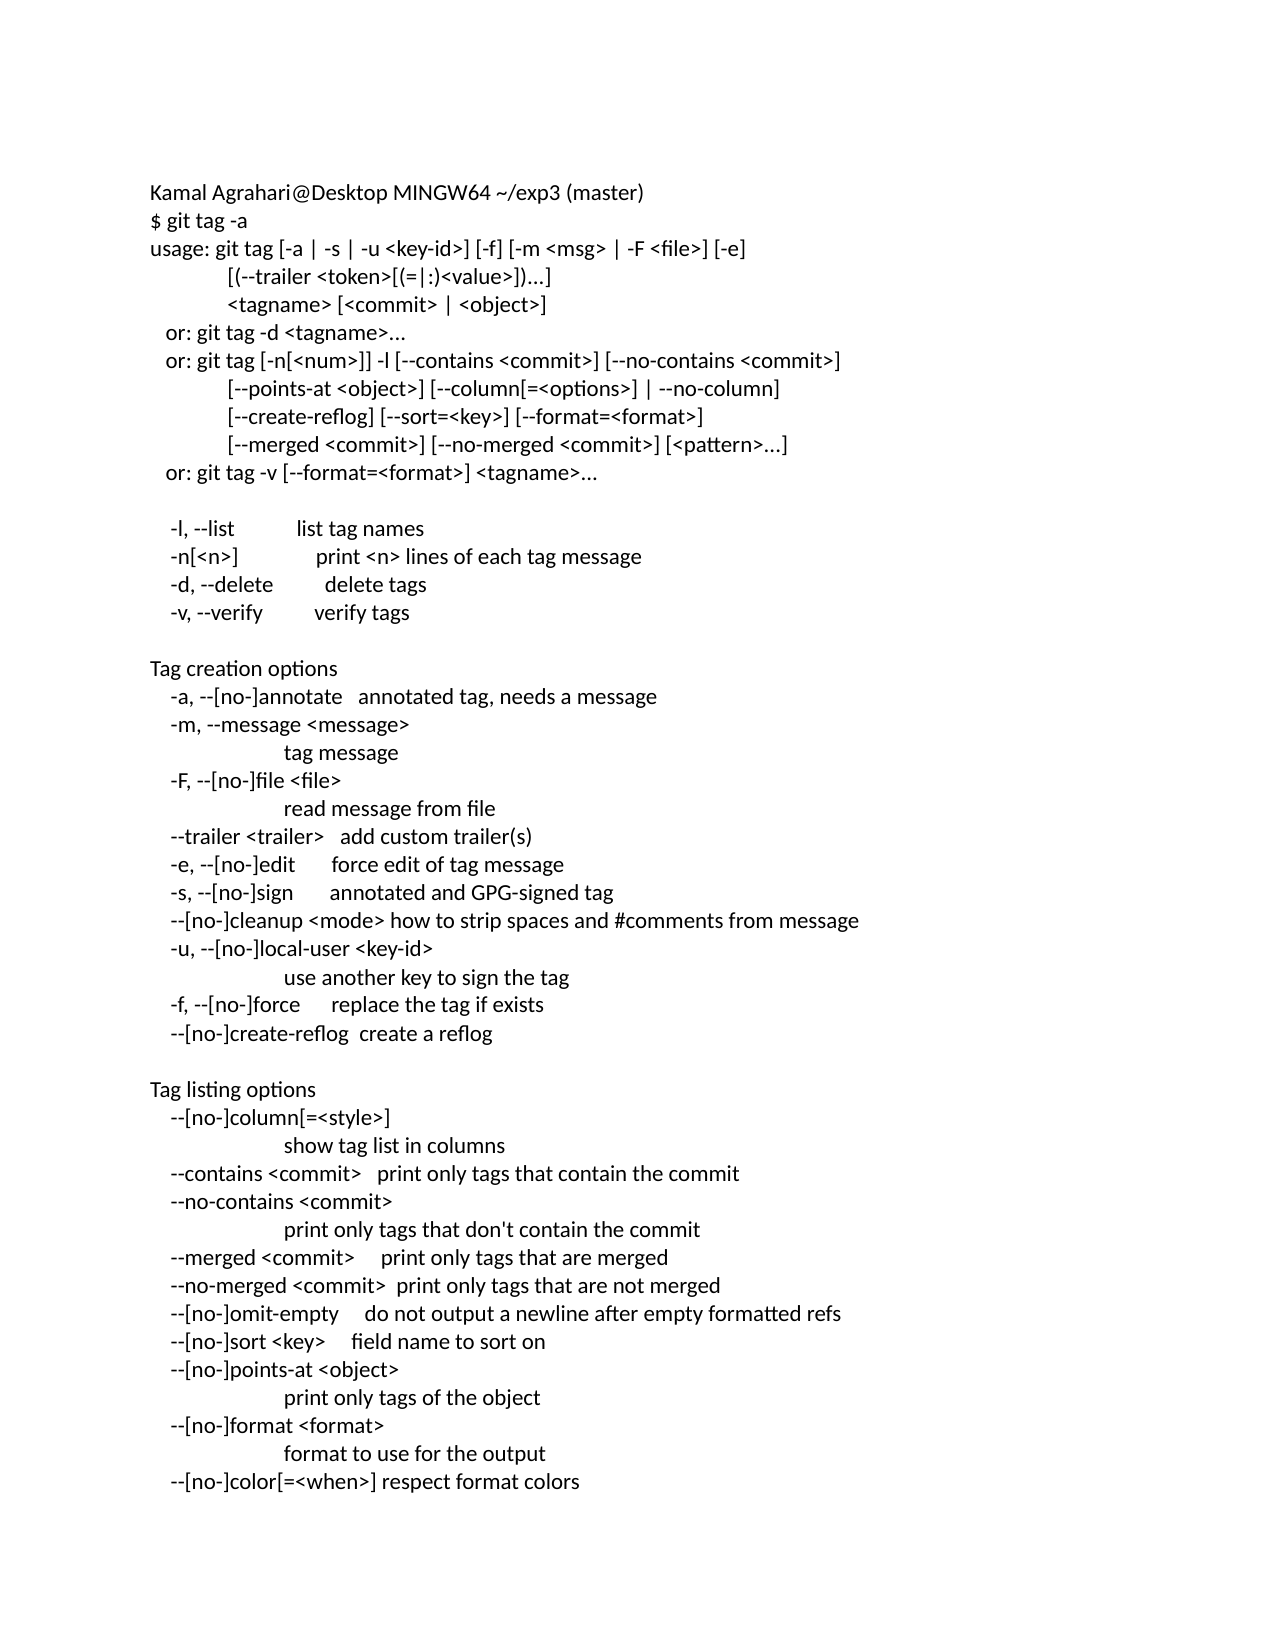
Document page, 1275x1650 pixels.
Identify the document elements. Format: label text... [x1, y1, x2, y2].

text print only tags that don't contain the commit [150, 1215, 1125, 1243]
text Tag creation options [150, 654, 1125, 682]
text usage: git tag [-a | -s | -u <key-id>] [-f] [-m <msg> | -F <file>] [-e] [150, 234, 1125, 262]
text <tagname> [<commit> | <object>] [150, 290, 1125, 318]
text --trailer <trailer> add custom trailer(s) [150, 822, 1125, 851]
text --[no-]column[=<style>] [150, 1103, 1125, 1131]
text Tag listing options [150, 1075, 1125, 1103]
text -s, --[no-]sign annotated and GPG-signed tag [150, 878, 1125, 907]
text [--create-reflog] [--sort=<key>] [--format=<format>] [150, 402, 1125, 430]
text [--points-at <object>] [--column[=<options>] | --no-column] [150, 374, 1125, 402]
text -f, --[no-]force replace the tag if exists [150, 991, 1125, 1019]
text --no-contains <commit> [150, 1187, 1125, 1215]
text -m, --message <message> [150, 710, 1125, 738]
text --no-merged <commit> print only tags that are not merged [150, 1271, 1125, 1299]
text -n[<n>] print <n> lines of each tag message [150, 542, 1125, 570]
text -d, --delete delete tags [150, 570, 1125, 598]
text -e, --[no-]edit force edit of tag message [150, 851, 1125, 878]
text --[no-]format <format> [150, 1411, 1125, 1439]
text -a, --[no-]annotate annotated tag, needs a message [150, 682, 1125, 710]
text or: git tag [-n[<num>]] -l [--contains <commit>] [--no-contains <commit>] [150, 346, 1125, 374]
text --[no-]points-at <object> [150, 1355, 1125, 1383]
text or: git tag -v [--format=<format>] <tagname>... [150, 458, 1125, 486]
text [150, 178, 1125, 206]
text --[no-]sort <key> field name to sort on [150, 1327, 1125, 1355]
text --merged <commit> print only tags that are merged [150, 1243, 1125, 1271]
text --[no-]omit-empty do not output a newline after empty formatted refs [150, 1299, 1125, 1327]
text --[no-]color[=<when>] respect format colors [150, 1467, 1125, 1495]
text show tag list in columns [150, 1131, 1125, 1159]
text --[no-]cleanup <mode> how to strip spaces and #comments from message [150, 907, 1125, 934]
text -l, --list list tag names [150, 514, 1125, 542]
text read message from file [150, 794, 1125, 822]
text -u, --[no-]local-user <key-id> [150, 934, 1125, 963]
text or: git tag -d <tagname>... [150, 318, 1125, 346]
text print only tags of the object [150, 1383, 1125, 1411]
text tag message [150, 738, 1125, 766]
text [--merged <commit>] [--no-merged <commit>] [<pattern>...] [150, 430, 1125, 458]
text -v, --verify verify tags [150, 598, 1125, 626]
text $ git tag -a [150, 206, 1125, 234]
text format to use for the output [150, 1439, 1125, 1467]
text --contains <commit> print only tags that contain the commit [150, 1159, 1125, 1187]
text [(--trailer <token>[(=|:)<value>])...] [150, 262, 1125, 290]
text use another key to sign the tag [150, 963, 1125, 991]
text -F, --[no-]file <file> [150, 766, 1125, 794]
text --[no-]create-reflog create a reflog [150, 1019, 1125, 1047]
